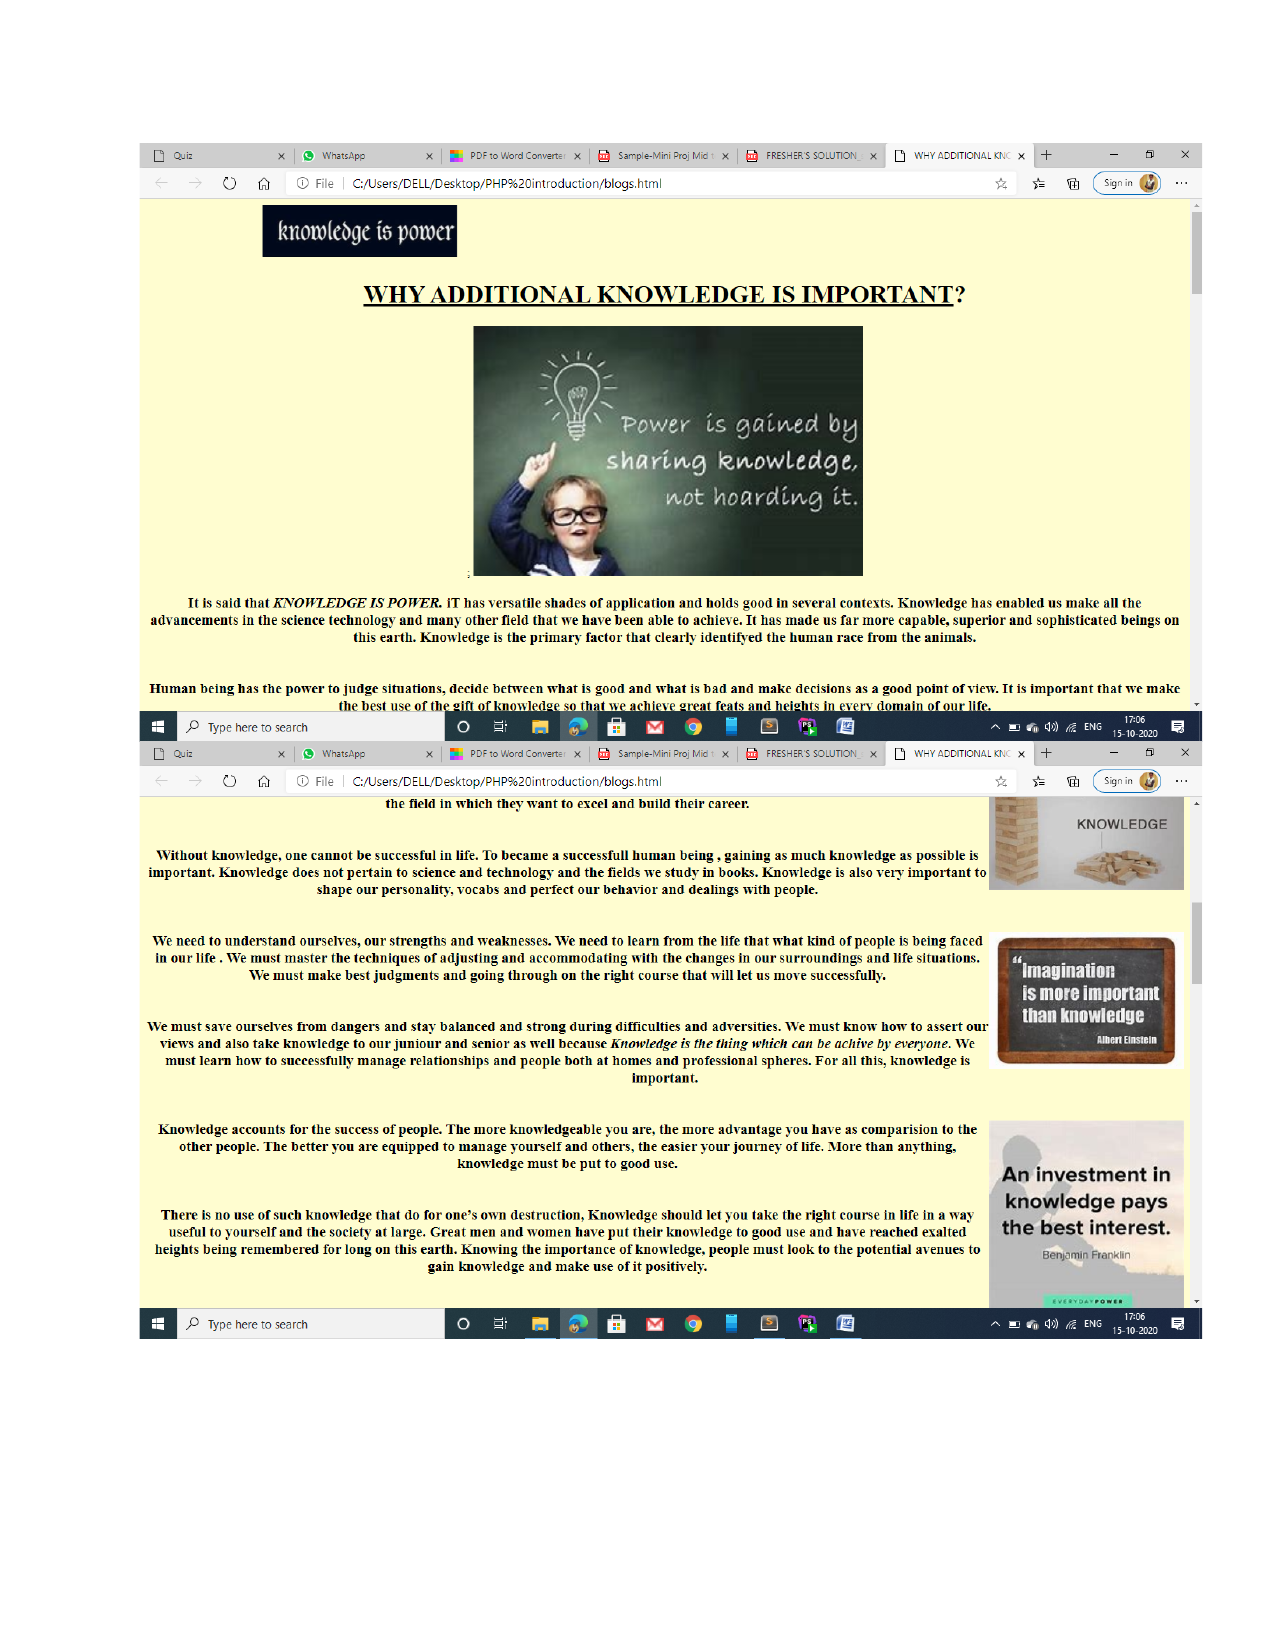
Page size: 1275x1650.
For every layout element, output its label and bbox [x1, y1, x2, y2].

picture [139, 143, 1203, 1339]
